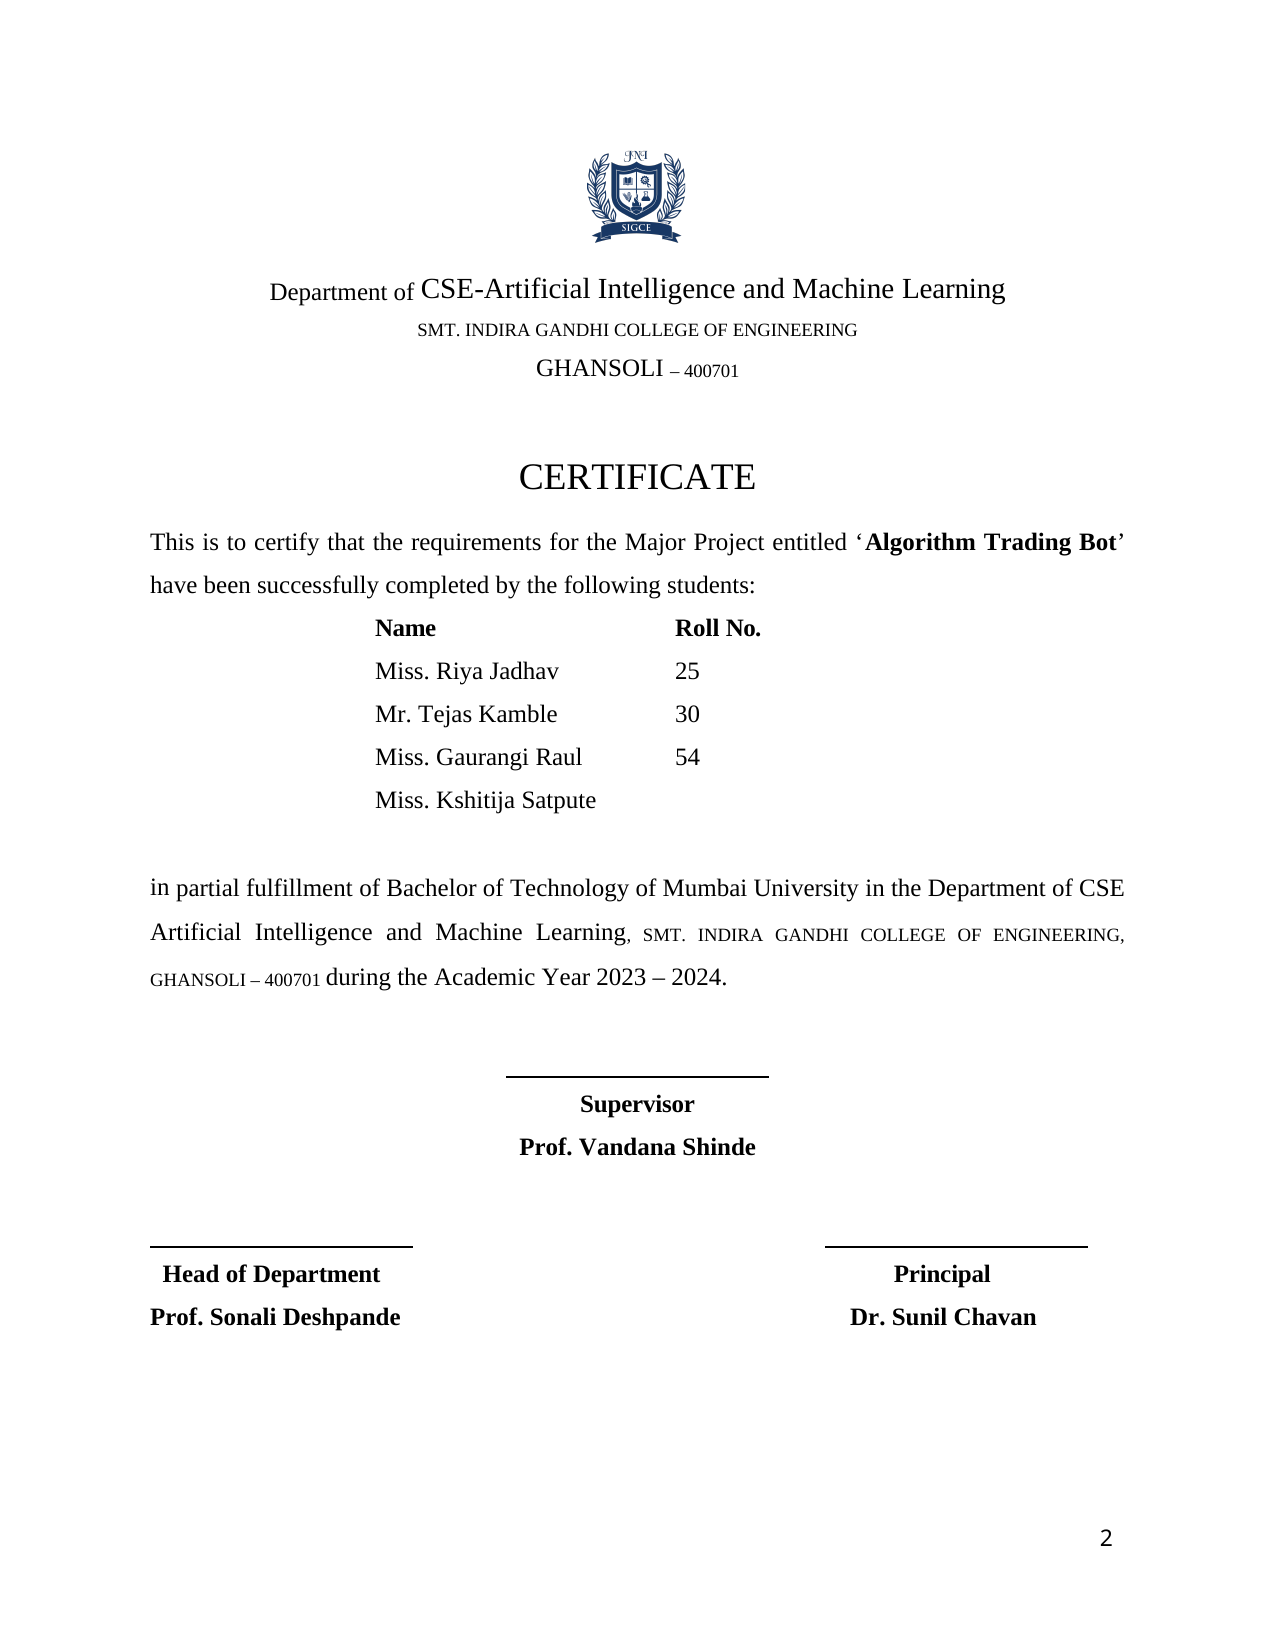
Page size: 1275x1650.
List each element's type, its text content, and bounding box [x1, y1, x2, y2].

text This is to certify that the requirements for the Major Project entitled ‘Algorithm Trading Bot’ have been successfully completed by the following students: [150, 527, 1125, 598]
text in partial fulfillment of Bachelor of Technology of Mumbai University in the Department of CSE Artificial Intelligence and Machine Learning, SMT. INDIRA GANDHI COLLEGE OF ENGINEERING, GHANSOLI – 400701 during the Academic Year 2023 – 2024. [150, 872, 1125, 992]
text Supervisor [137, 1089, 1137, 1118]
text Prof. Vandana Shinde [137, 1132, 1137, 1161]
text Prof. Sonali Deshpande Dr. Sunil Chavan [150, 1302, 1146, 1331]
text GHANSOLI – 400701 [137, 353, 1137, 383]
text SMT. INDIRA GANDHI COLLEGE OF ENGINEERING [137, 319, 1137, 340]
text Department of CSE-Artificial Intelligence and Machine Learning [137, 271, 1137, 306]
subtitle CERTIFICATE [137, 455, 1137, 498]
text Mr. Tejas Kamble 30 [375, 699, 1146, 728]
text Miss. Gaurangi Raul 54 [375, 742, 1146, 771]
text Miss. Kshitija Satpute [375, 785, 1146, 814]
text Head of Department Principal [150, 1259, 1146, 1287]
text Miss. Riya Jadhav 25 [375, 656, 1146, 685]
picture [587, 150, 686, 243]
subtitle Name Roll No. [375, 613, 1146, 642]
